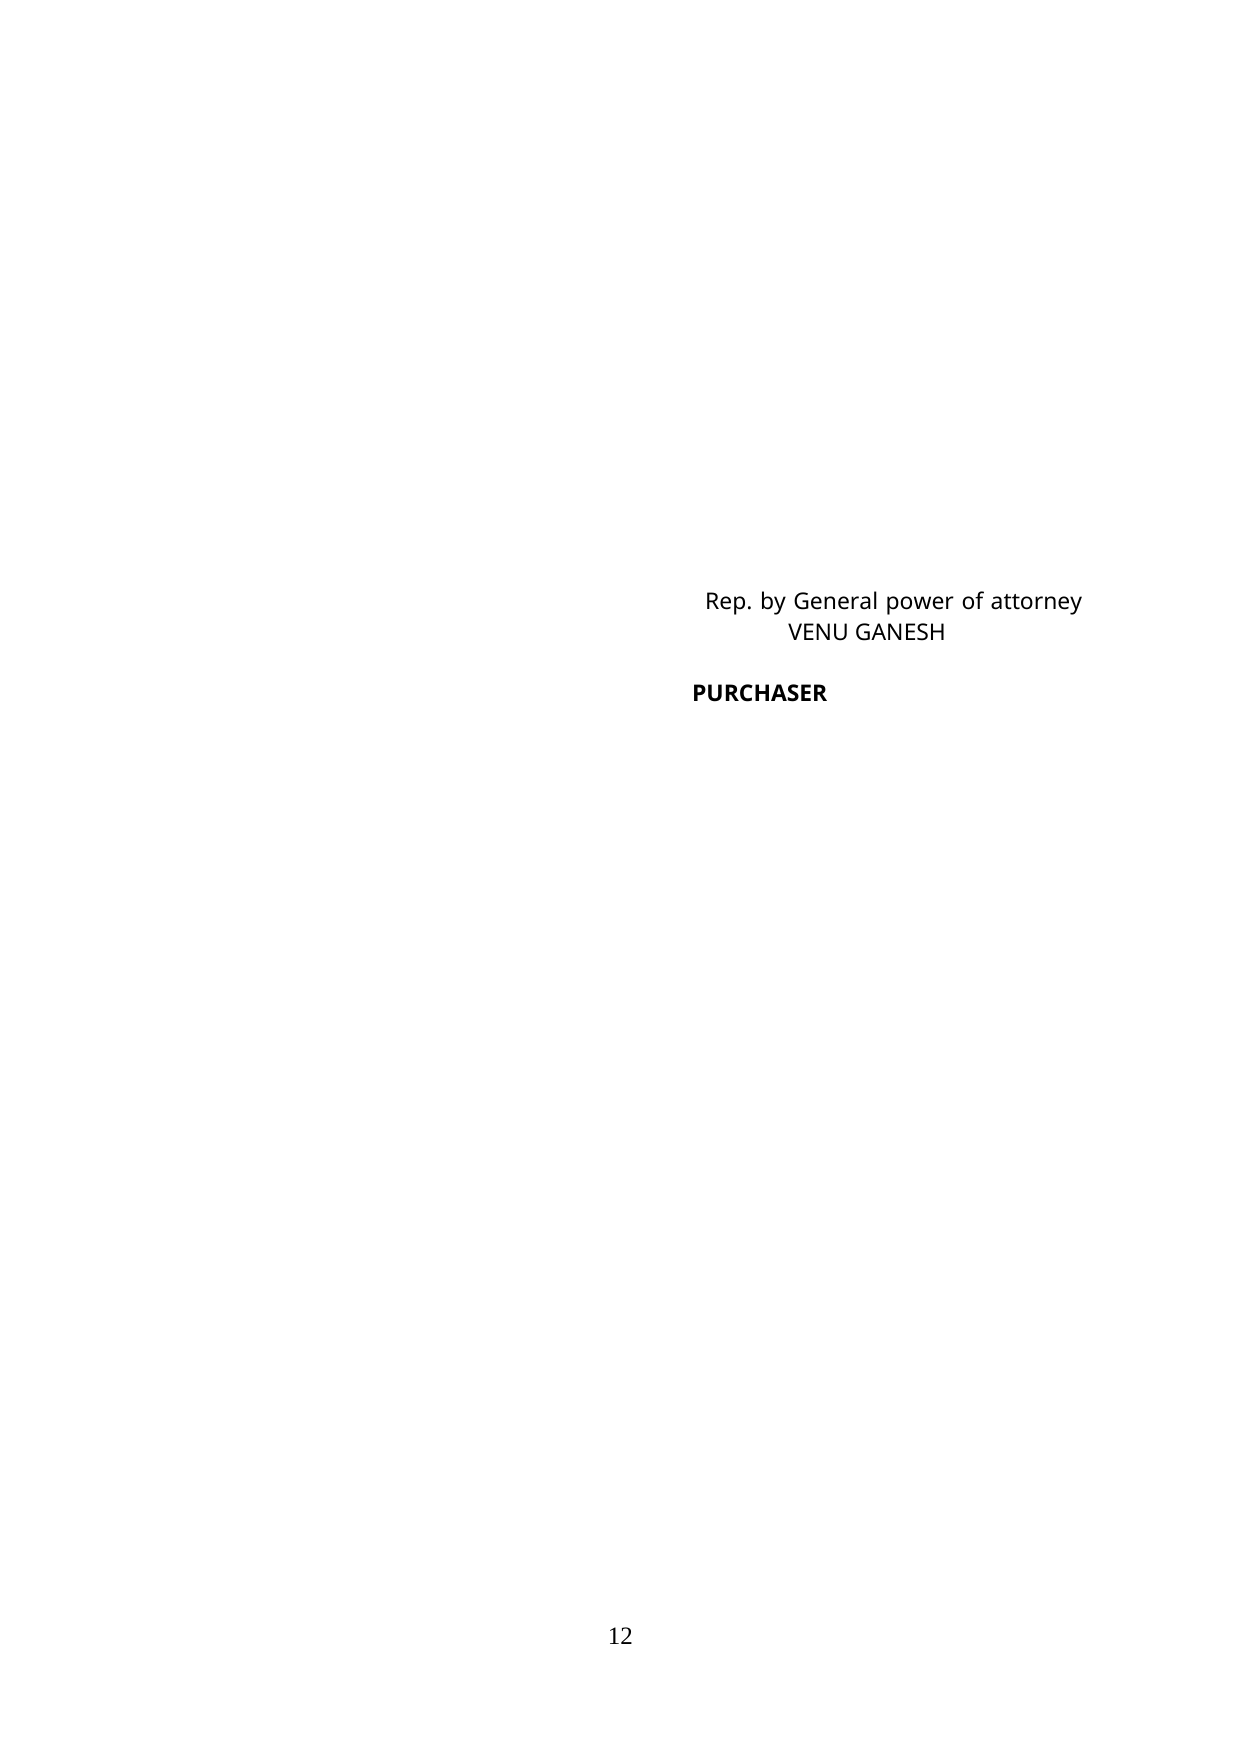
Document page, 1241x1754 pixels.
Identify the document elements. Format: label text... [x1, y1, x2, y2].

text Rep. by General power of attorney VENU GANESH [150, 585, 1090, 647]
text PURCHASER [150, 677, 1090, 708]
